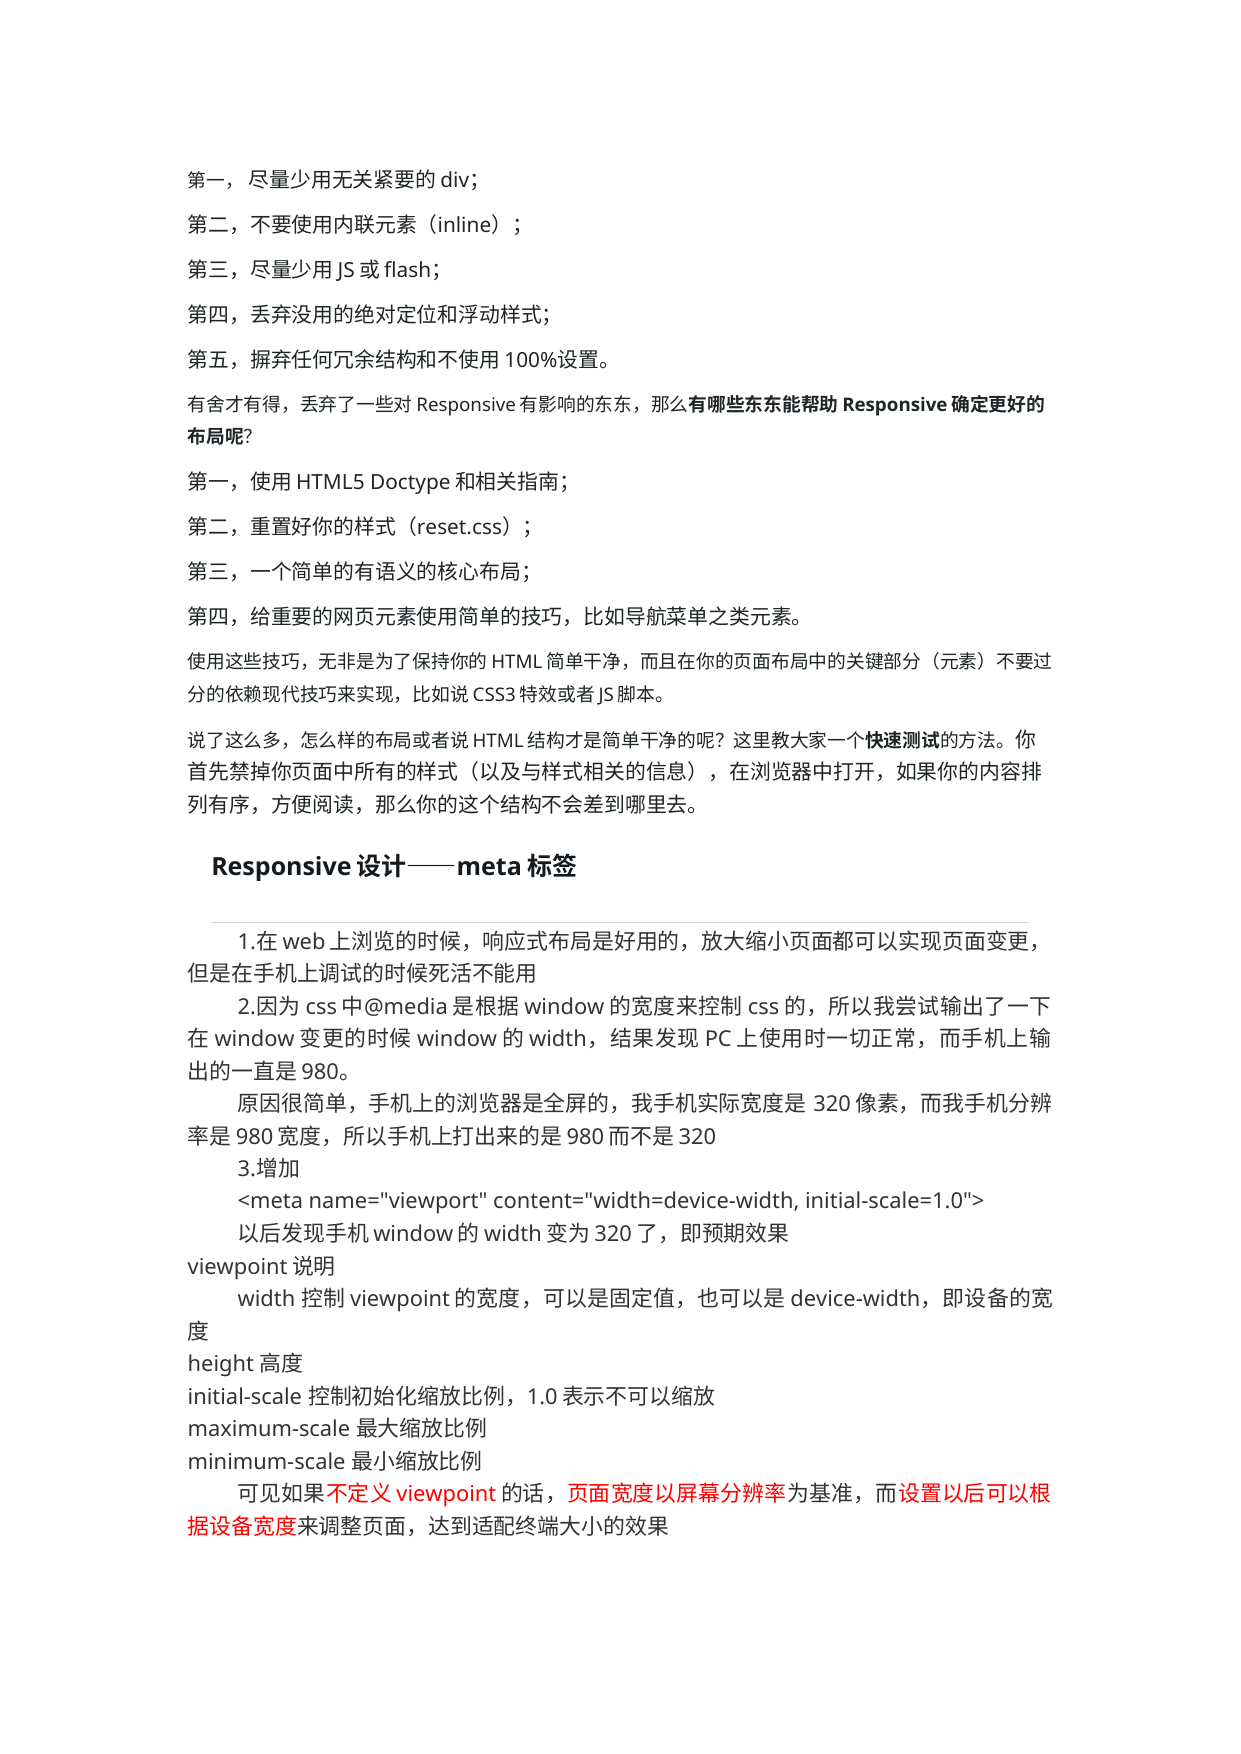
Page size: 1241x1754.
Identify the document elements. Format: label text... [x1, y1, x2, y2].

text 1.在web上浏览的时候，响应式布局是好用的，放大缩小页面都可以实现页面变更，但是在手机上调试的时候死活不能用 [187, 923, 1053, 988]
subtitle Responsive设计——meta标签 [211, 832, 1029, 922]
text <meta name="viewport" content="width=device-width, initial-scale=1.0"> [187, 1183, 1053, 1216]
text 第三，一个简单的有语义的核心布局； [187, 554, 1053, 587]
text 说了这么多，怎么样的布局或者说HTML结构才是简单干净的呢？这里教大家一个快速测试的方法。你首先禁掉你页面中所有的样式（以及与样式相关的信息），在浏览器中打开，如果你的内容排列有序，方便阅读，那么你的这个结构不会差到哪里去。 [187, 722, 1053, 819]
text 使用这些技巧，无非是为了保持你的HTML简单干净，而且在你的页面布局中的关键部分（元素）不要过分的依赖现代技巧来实现，比如说CSS3特效或者JS脚本。 [187, 644, 1053, 709]
text 2.因为css中@media是根据window的宽度来控制css的，所以我尝试输出了一下在window变更的时候window的width，结果发现PC上使用时一切正常，而手机上输出的一直是980。 [187, 988, 1053, 1086]
text 第一，使用HTML5 Doctype和相关指南； [187, 464, 1053, 497]
text 第三，尽量少用JS或flash； [187, 252, 1053, 284]
text 3.增加 [187, 1151, 1053, 1183]
text 第五，摒弃任何冗余结构和不使用100%设置。 [187, 342, 1053, 374]
text 原因很简单，手机上的浏览器是全屏的，我手机实际宽度是320像素，而我手机分辨率是980宽度，所以手机上打出来的是980而不是320 [187, 1086, 1053, 1151]
text width 控制viewpoint的宽度，可以是固定值，也可以是device-width，即设备的宽度 height 高度 initial-scale 控制初始化缩放比例，1.0表示不可以缩放 maximum-scale 最大缩放比例 minimum-scale 最小缩放比例 [187, 1281, 1053, 1476]
text 可见如果不定义viewpoint的话，页面宽度以屏幕分辨率为基准，而设置以后可以根据设备宽度来调整页面，达到适配终端大小的效果 [187, 1476, 1053, 1541]
text 以后发现手机window的width变为320了，即预期效果 viewpoint说明 [187, 1216, 1053, 1281]
text 第二，不要使用内联元素（inline）； [187, 207, 1053, 239]
text 第一， 尽量少用无关紧要的div； [187, 162, 1053, 194]
text 有舍才有得，丢弃了一些对Responsive有影响的东东，那么有哪些东东能帮助Responsive确定更好的布局呢？ [187, 387, 1053, 452]
text 第四，丢弃没用的绝对定位和浮动样式； [187, 297, 1053, 329]
text 第四，给重要的网页元素使用简单的技巧，比如导航菜单之类元素。 [187, 599, 1053, 632]
text 第二，重置好你的样式（reset.css）； [187, 509, 1053, 542]
